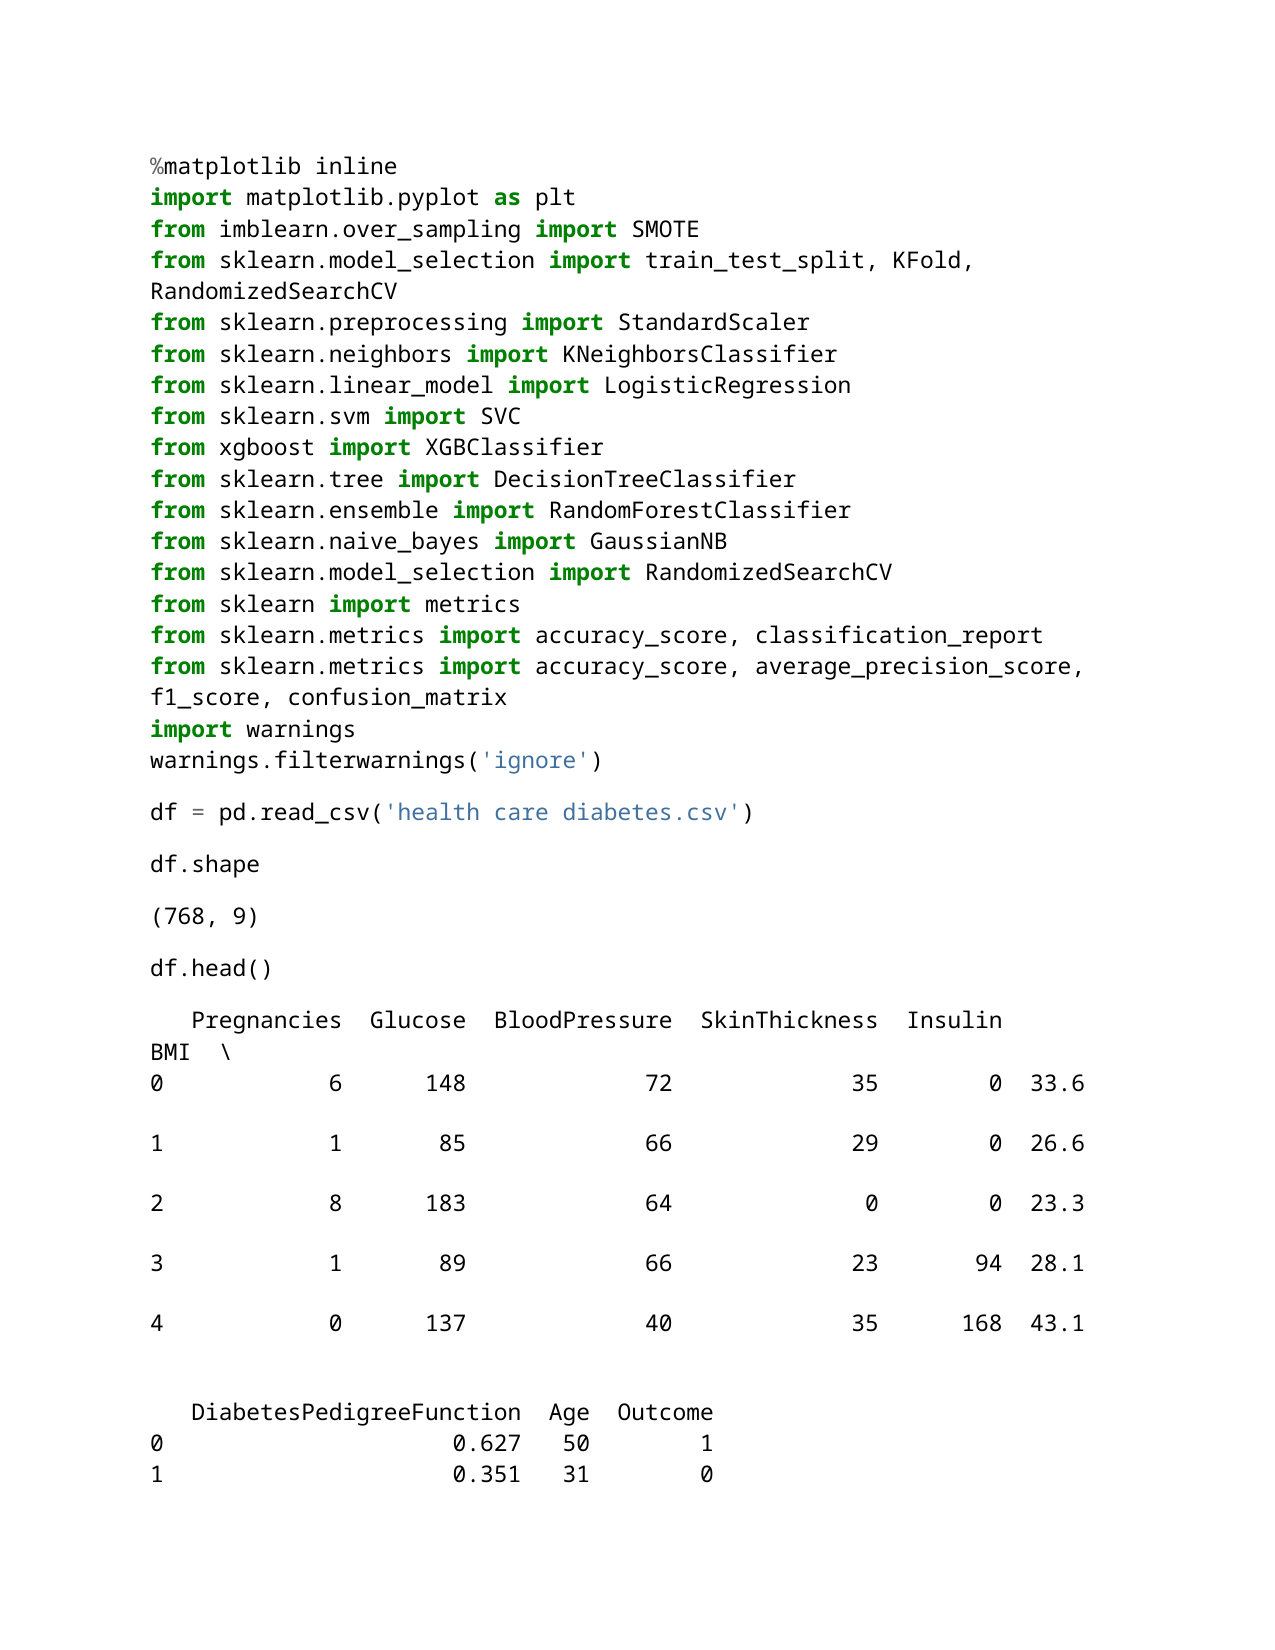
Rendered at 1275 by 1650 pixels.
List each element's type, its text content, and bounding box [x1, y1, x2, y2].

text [150, 150, 1125, 775]
text df.shape [150, 848, 1125, 879]
text df.head() [150, 952, 1125, 983]
text df = pd.read_csv('health care diabetes.csv') [150, 796, 1125, 827]
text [150, 1004, 1125, 1489]
text (768, 9) [150, 900, 1125, 931]
